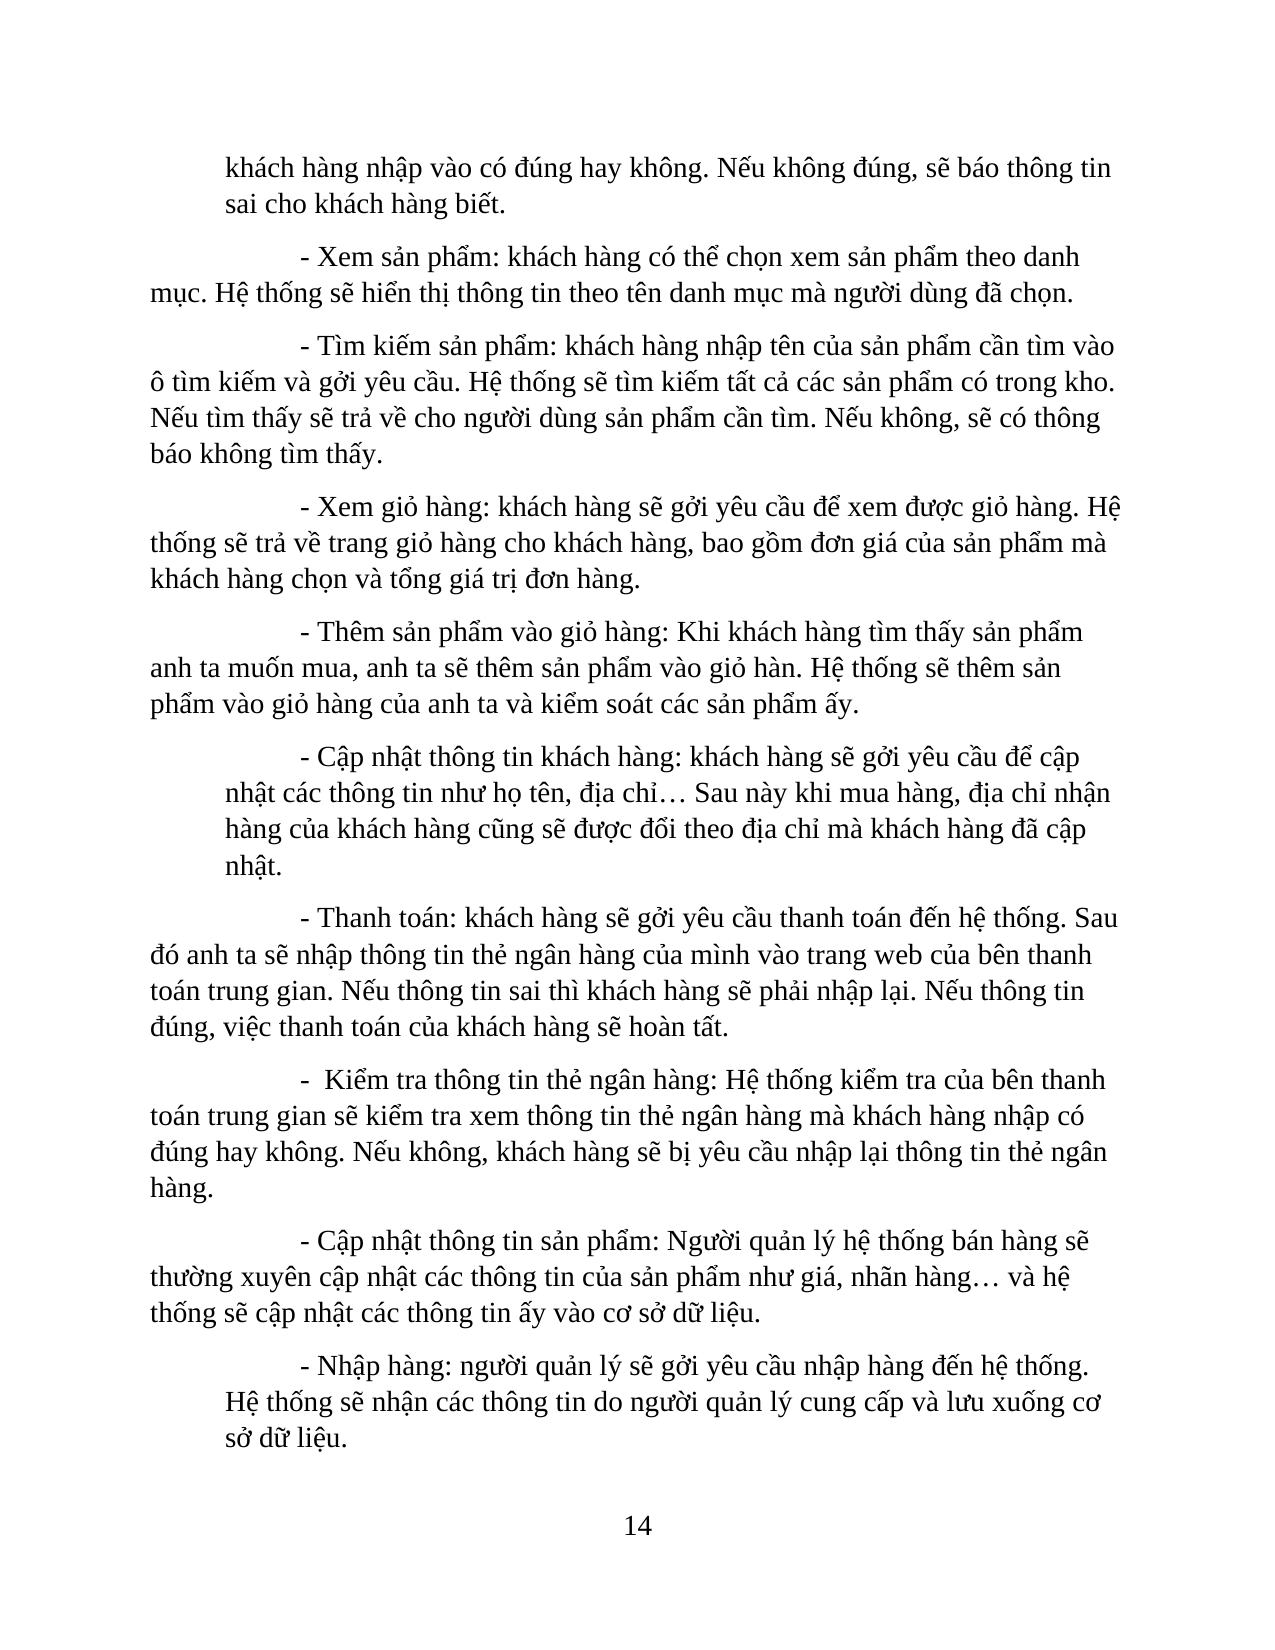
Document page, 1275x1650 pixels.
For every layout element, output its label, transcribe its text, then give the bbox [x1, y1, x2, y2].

text - Cập nhật thông tin sản phẩm: Người quản lý hệ thống bán hàng sẽ thường xuyên cập nhật các thông tin của sản phẩm như giá, nhãn hàng… và hệ thống sẽ cập nhật các thông tin ấy vào cơ sở dữ liệu. [150, 1223, 1125, 1329]
text - Thanh toán: khách hàng sẽ gởi yêu cầu thanh toán đến hệ thống. Sau đó anh ta sẽ nhập thông tin thẻ ngân hàng của mình vào trang web của bên thanh toán trung gian. Nếu thông tin sai thì khách hàng sẽ phải nhập lại. Nếu thông tin đúng, việc thanh toán của khách hàng sẽ hoàn tất. [150, 901, 1125, 1043]
text - Kiểm tra thông tin thẻ ngân hàng: Hệ thống kiểm tra của bên thanh toán trung gian sẽ kiểm tra xem thông tin thẻ ngân hàng mà khách hàng nhập có đúng hay không. Nếu không, khách hàng sẽ bị yêu cầu nhập lại thông tin thẻ ngân hàng. [150, 1062, 1125, 1204]
text - Cập nhật thông tin khách hàng: khách hàng sẽ gởi yêu cầu để cập nhật các thông tin như họ tên, địa chỉ… Sau này khi mua hàng, địa chỉ nhận hàng của khách hàng cũng sẽ được đổi theo địa chỉ mà khách hàng đã cập nhật. [225, 739, 1125, 881]
text - Thêm sản phẩm vào giỏ hàng: Khi khách hàng tìm thấy sản phẩm anh ta muốn mua, anh ta sẽ thêm sản phẩm vào giỏ hàn. Hệ thống sẽ thêm sản phẩm vào giỏ hàng của anh ta và kiểm soát các sản phẩm ấy. [150, 614, 1125, 720]
text - Tìm kiếm sản phẩm: khách hàng nhập tên của sản phẩm cần tìm vào ô tìm kiếm và gởi yêu cầu. Hệ thống sẽ tìm kiếm tất cả các sản phẩm có trong kho. Nếu tìm thấy sẽ trả về cho người dùng sản phẩm cần tìm. Nếu không, sẽ có thông báo không tìm thấy. [150, 328, 1125, 470]
text - Nhập hàng: người quản lý sẽ gởi yêu cầu nhập hàng đến hệ thống. Hệ thống sẽ nhận các thông tin do người quản lý cung cấp và lưu xuống cơ sở dữ liệu. [225, 1348, 1125, 1454]
text - Xem sản phẩm: khách hàng có thể chọn xem sản phẩm theo danh mục. Hệ thống sẽ hiển thị thông tin theo tên danh mục mà người dùng đã chọn. [150, 239, 1125, 309]
text - Xem giỏ hàng: khách hàng sẽ gởi yêu cầu để xem được giỏ hàng. Hệ thống sẽ trả về trang giỏ hàng cho khách hàng, bao gồm đơn giá của sản phẩm mà khách hàng chọn và tổng giá trị đơn hàng. [150, 489, 1125, 595]
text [225, 150, 1125, 220]
